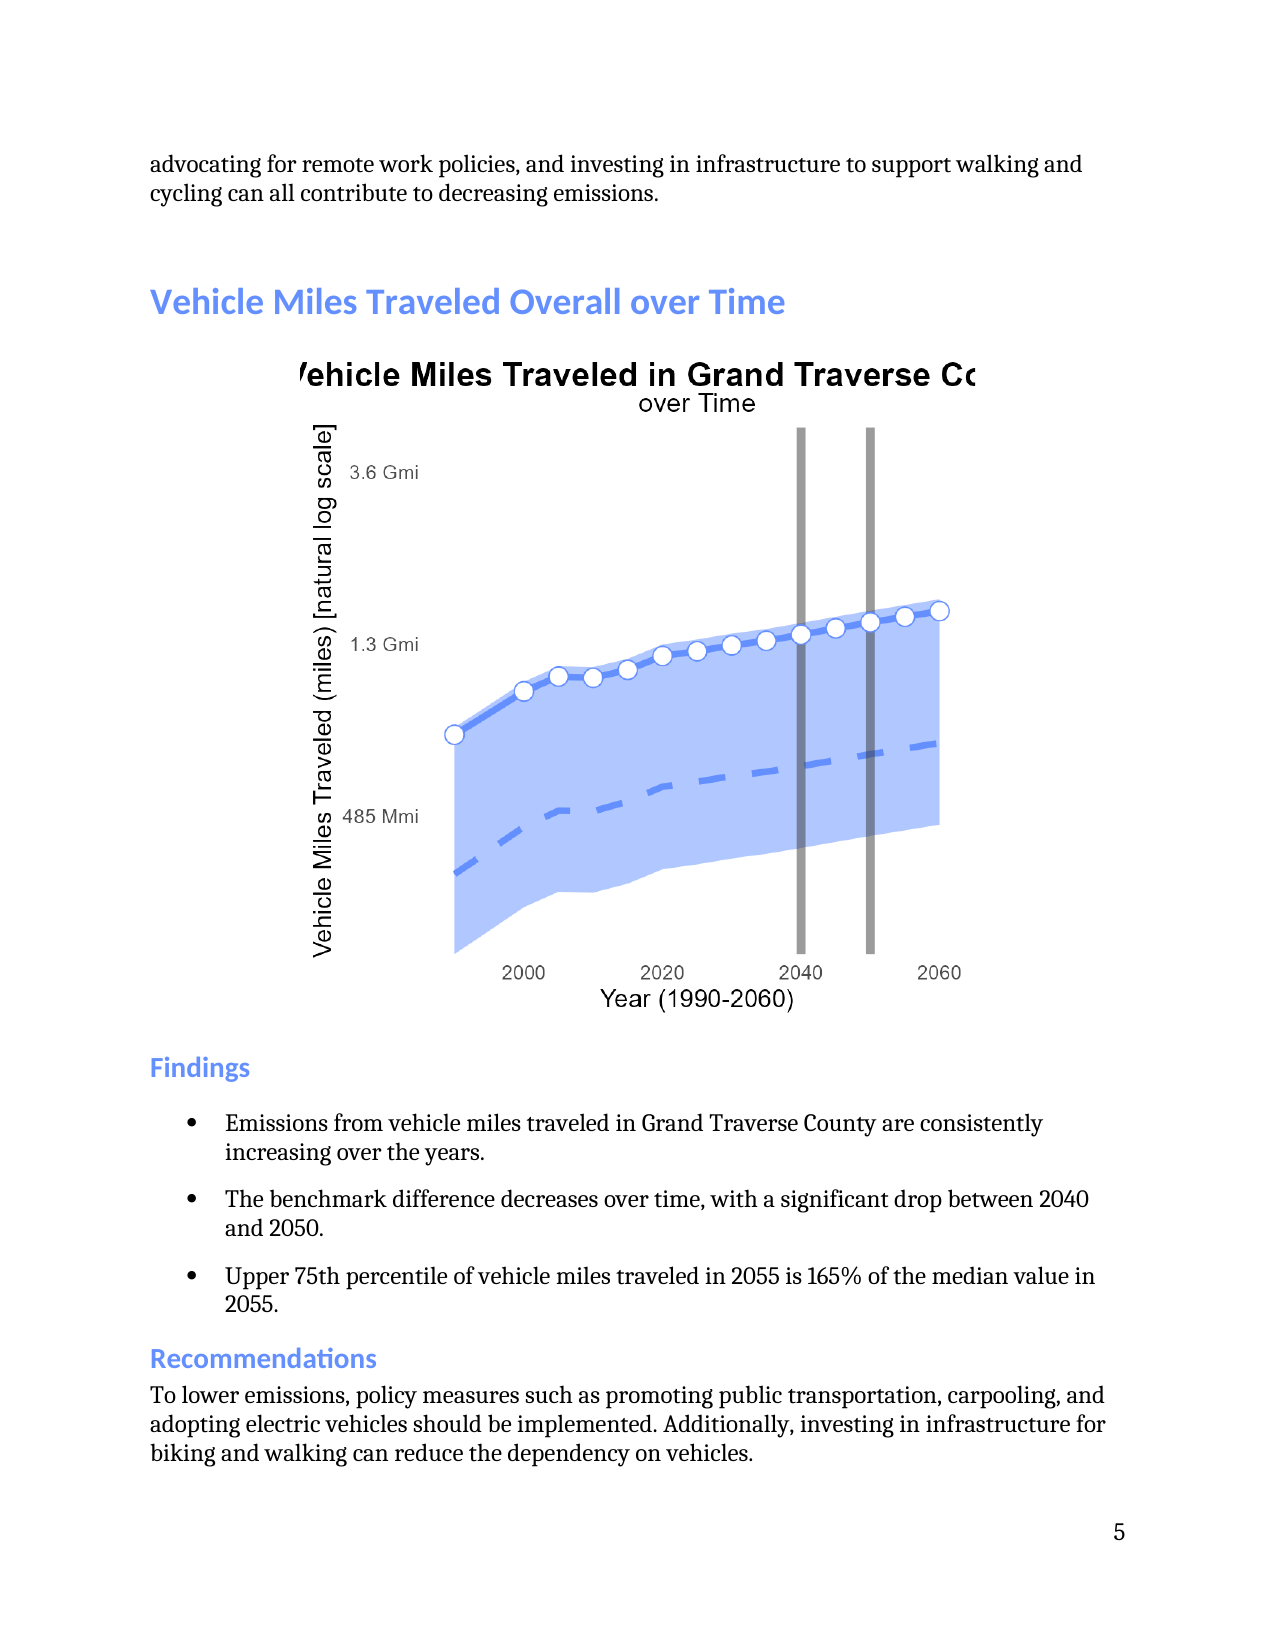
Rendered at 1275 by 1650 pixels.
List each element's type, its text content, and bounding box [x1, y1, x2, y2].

picture [300, 349, 976, 1025]
subtitle Findings [150, 1049, 1125, 1085]
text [150, 150, 1125, 207]
text The benchmark difference decreases over time, with a significant drop between 2040 and 2050. [187, 1185, 1125, 1243]
text Upper 75th percentile of vehicle miles traveled in 2055 is 165% of the median value in 2055. [187, 1262, 1125, 1319]
subtitle Recommendations [150, 1340, 1125, 1376]
subtitle Vehicle Miles Traveled Overall over Time [150, 278, 1125, 324]
text To lower emissions, policy measures such as promoting public transportation, carpooling, and adopting electric vehicles should be implemented. Additionally, investing in infrastructure for biking and walking can reduce the dependency on vehicles. [150, 1381, 1125, 1467]
text Emissions from vehicle miles traveled in Grand Traverse County are consistently increasing over the years. [187, 1109, 1125, 1167]
